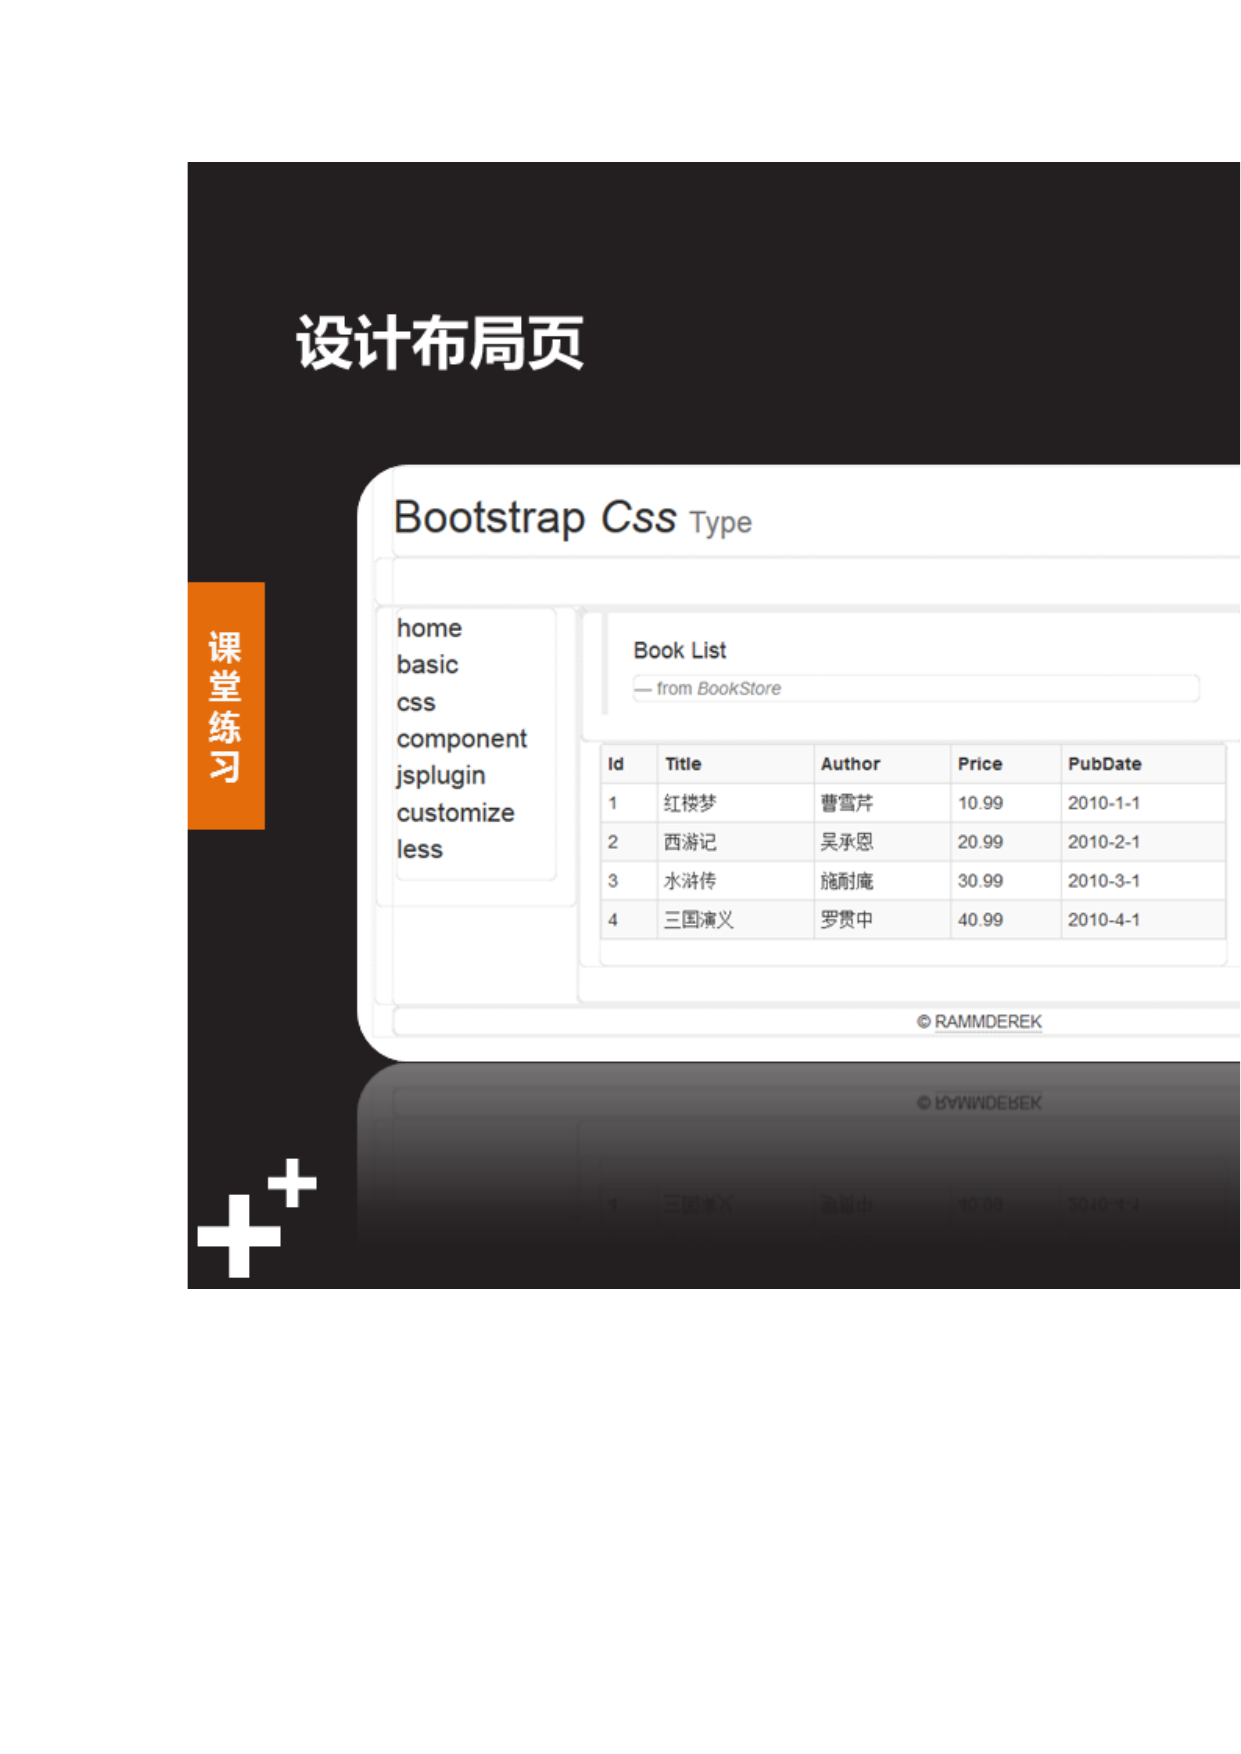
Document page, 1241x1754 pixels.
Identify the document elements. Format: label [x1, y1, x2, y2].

picture [187, 162, 1241, 1289]
